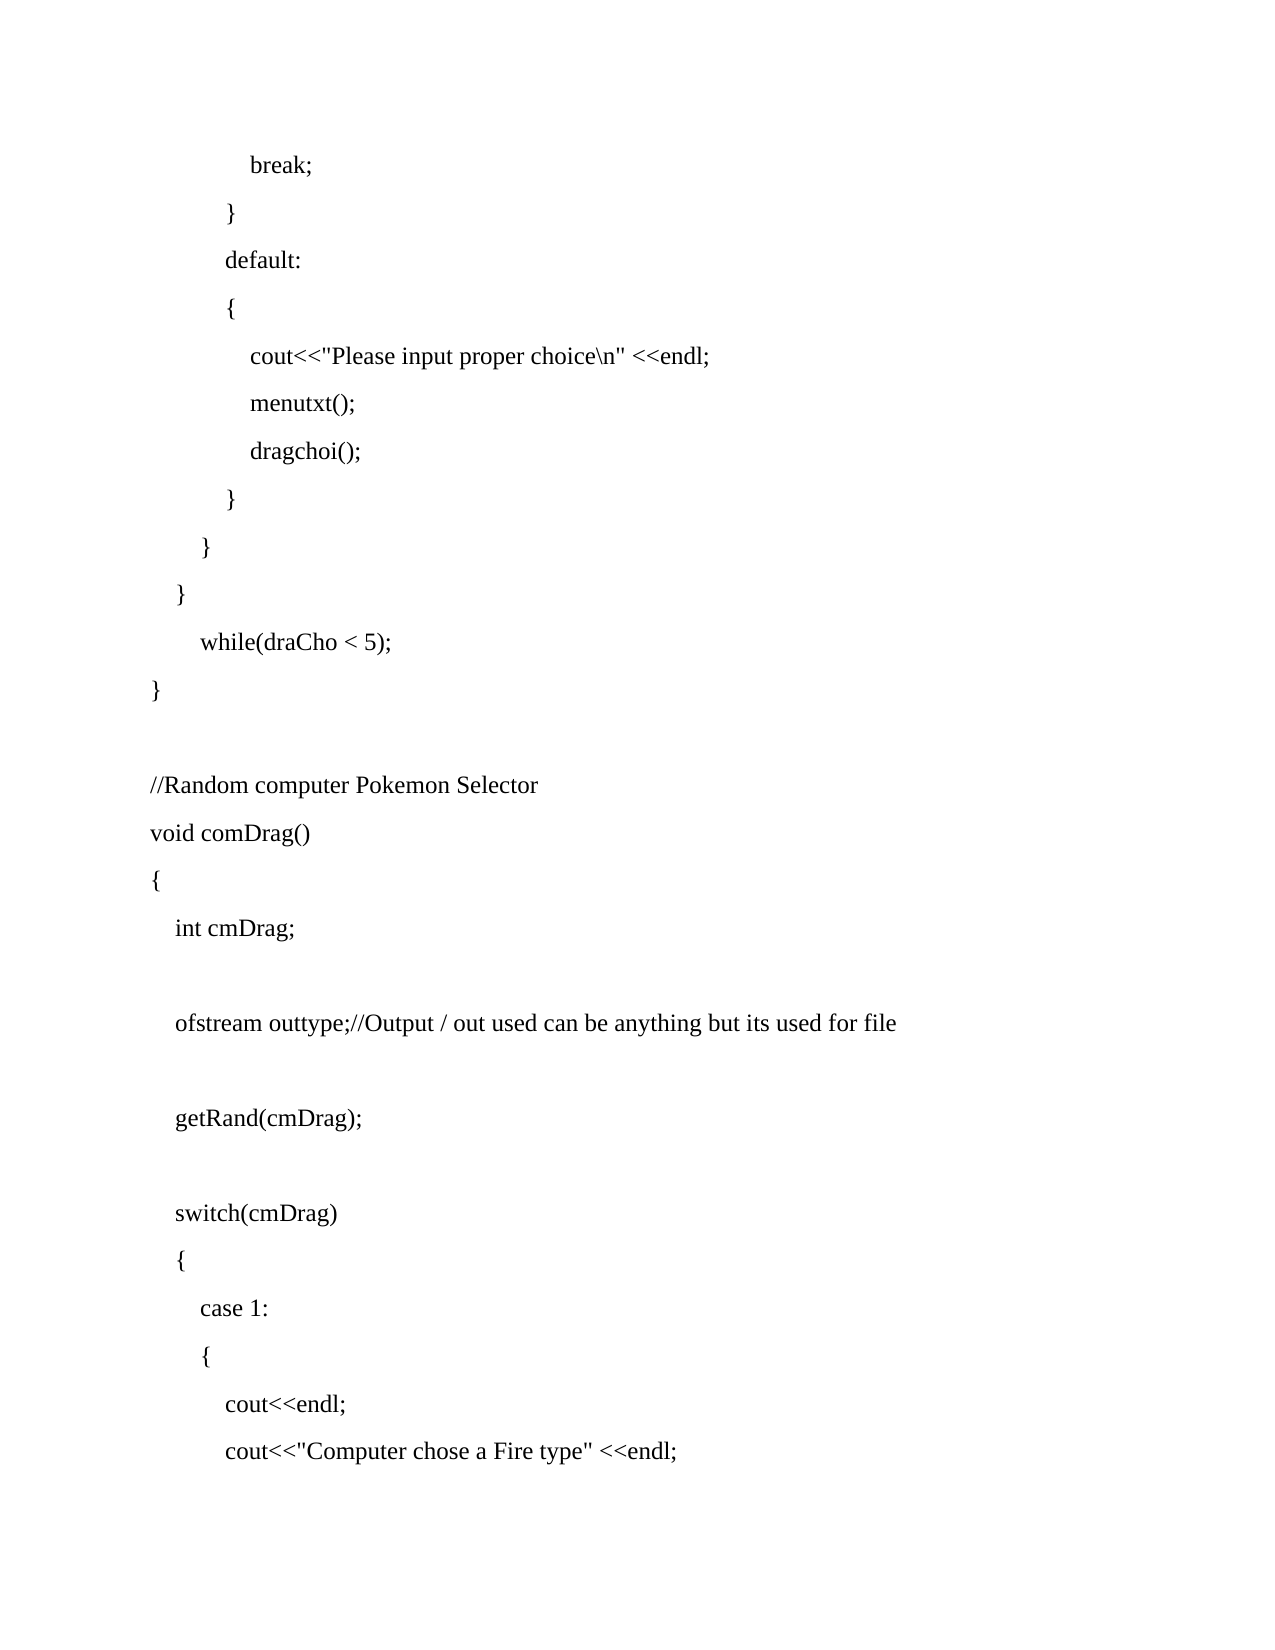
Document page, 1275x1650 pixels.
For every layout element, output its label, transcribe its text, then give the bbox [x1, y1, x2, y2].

text { [150, 293, 1125, 322]
text } [150, 532, 1125, 560]
text } [150, 675, 1125, 703]
text while(draCho < 5); [150, 627, 1125, 656]
text cout<<"Please input proper choice\n" <<endl; [150, 341, 1125, 369]
text } [150, 484, 1125, 513]
text { [150, 866, 1125, 894]
text { [150, 1341, 1125, 1370]
text dragchoi(); [150, 436, 1125, 465]
text default: [150, 245, 1125, 274]
text cout<<endl; [150, 1389, 1125, 1417]
text void comDrag() [150, 818, 1125, 847]
text int cmDrag; [150, 913, 1125, 942]
text ofstream outtype;//Output / out used can be anything but its used for file [150, 1008, 1125, 1037]
text { [150, 1246, 1125, 1274]
text getRand(cmDrag); [150, 1103, 1125, 1132]
text menutxt(); [150, 388, 1125, 417]
text } [150, 579, 1125, 608]
text } [150, 198, 1125, 226]
text cout<<"Computer chose a Fire type" <<endl; [150, 1436, 1125, 1465]
text switch(cmDrag) [150, 1198, 1125, 1227]
text //Random computer Pokemon Selector [150, 770, 1125, 799]
text case 1: [150, 1293, 1125, 1322]
text break; [150, 150, 1125, 179]
